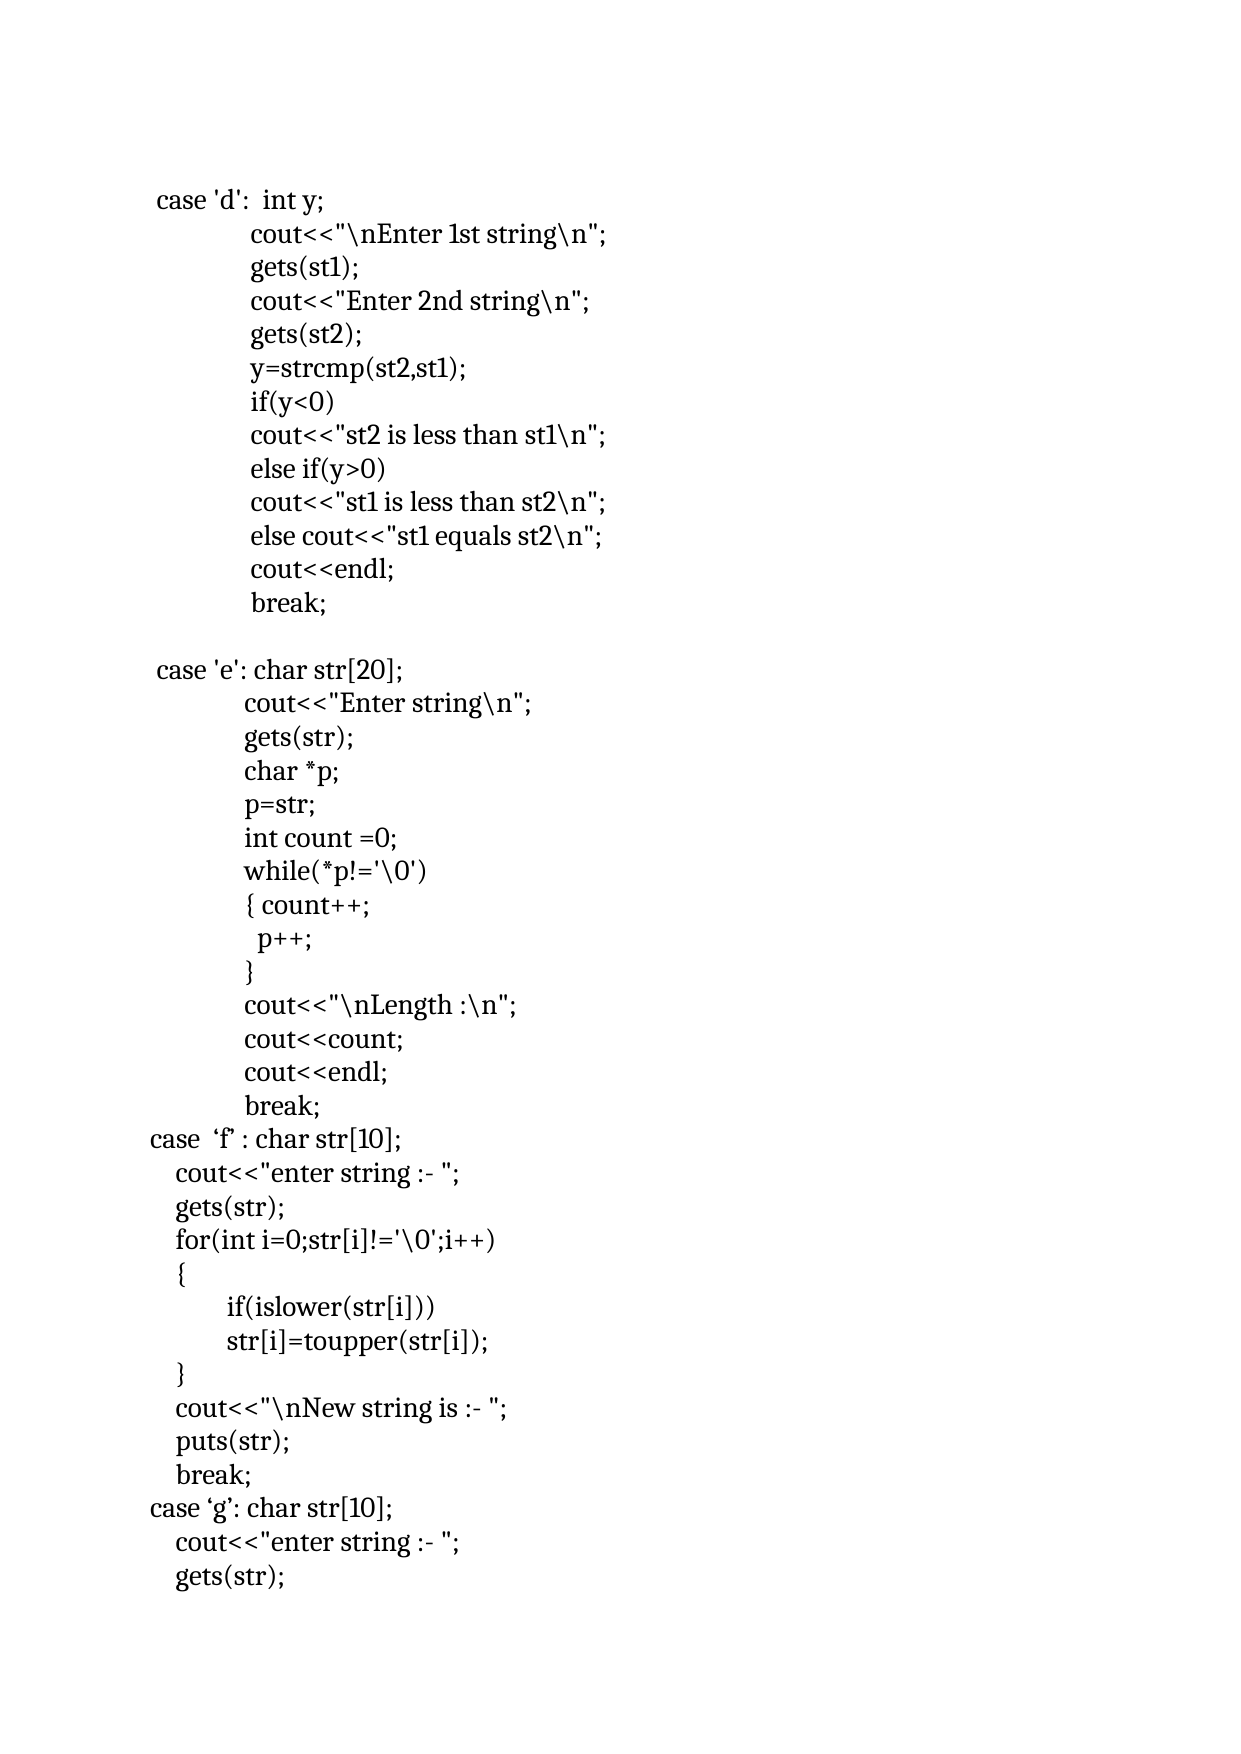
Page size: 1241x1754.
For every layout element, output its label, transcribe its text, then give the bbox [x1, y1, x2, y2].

text { count++; [150, 888, 1090, 921]
text gets(str); [150, 720, 1090, 754]
text int count =0; [150, 821, 1090, 854]
text cout<<"Enter string\n"; [150, 687, 1090, 720]
text cout<<"\nNew string is :- "; [150, 1391, 1090, 1424]
text p=str; [150, 787, 1090, 821]
text } [150, 1357, 1090, 1391]
text case 'd': int y; [150, 183, 1090, 217]
text gets(str); [150, 1559, 1090, 1592]
text break; [150, 1458, 1090, 1492]
text gets(st1); [150, 251, 1090, 284]
text cout<<"Enter 2nd string\n"; [150, 284, 1090, 318]
text cout<<endl; [150, 552, 1090, 586]
text { [150, 1257, 1090, 1290]
text cout<<endl; [150, 1056, 1090, 1089]
text break; [150, 586, 1090, 619]
text puts(str); [150, 1424, 1090, 1458]
text cout<<"\nLength :\n"; [150, 988, 1090, 1022]
text } [150, 955, 1090, 988]
text case ‘f’ : char str[10]; [150, 1123, 1090, 1156]
text char *p; [150, 754, 1090, 787]
text cout<<"st2 is less than st1\n"; [150, 418, 1090, 452]
text str[i]=toupper(str[i]); [150, 1324, 1090, 1357]
text gets(st2); [150, 318, 1090, 351]
text p++; [150, 921, 1090, 955]
text else if(y>0) [150, 452, 1090, 485]
text while(*p!='\0') [150, 854, 1090, 888]
text break; [150, 1089, 1090, 1123]
text cout<<count; [150, 1022, 1090, 1056]
text if(y<0) [150, 385, 1090, 418]
text gets(str); [150, 1190, 1090, 1223]
text cout<<"\nEnter 1st string\n"; [150, 217, 1090, 251]
text y=strcmp(st2,st1); [150, 351, 1090, 385]
text for(int i=0;str[i]!='\0';i++) [150, 1223, 1090, 1257]
text case 'e': char str[20]; [150, 653, 1090, 687]
text cout<<"enter string :- "; [150, 1156, 1090, 1190]
text if(islower(str[i])) [150, 1290, 1090, 1324]
text case ‘g’: char str[10]; [150, 1492, 1090, 1525]
text cout<<"enter string :- "; [150, 1525, 1090, 1559]
text else cout<<"st1 equals st2\n"; [150, 519, 1090, 552]
text cout<<"st1 is less than st2\n"; [150, 485, 1090, 519]
